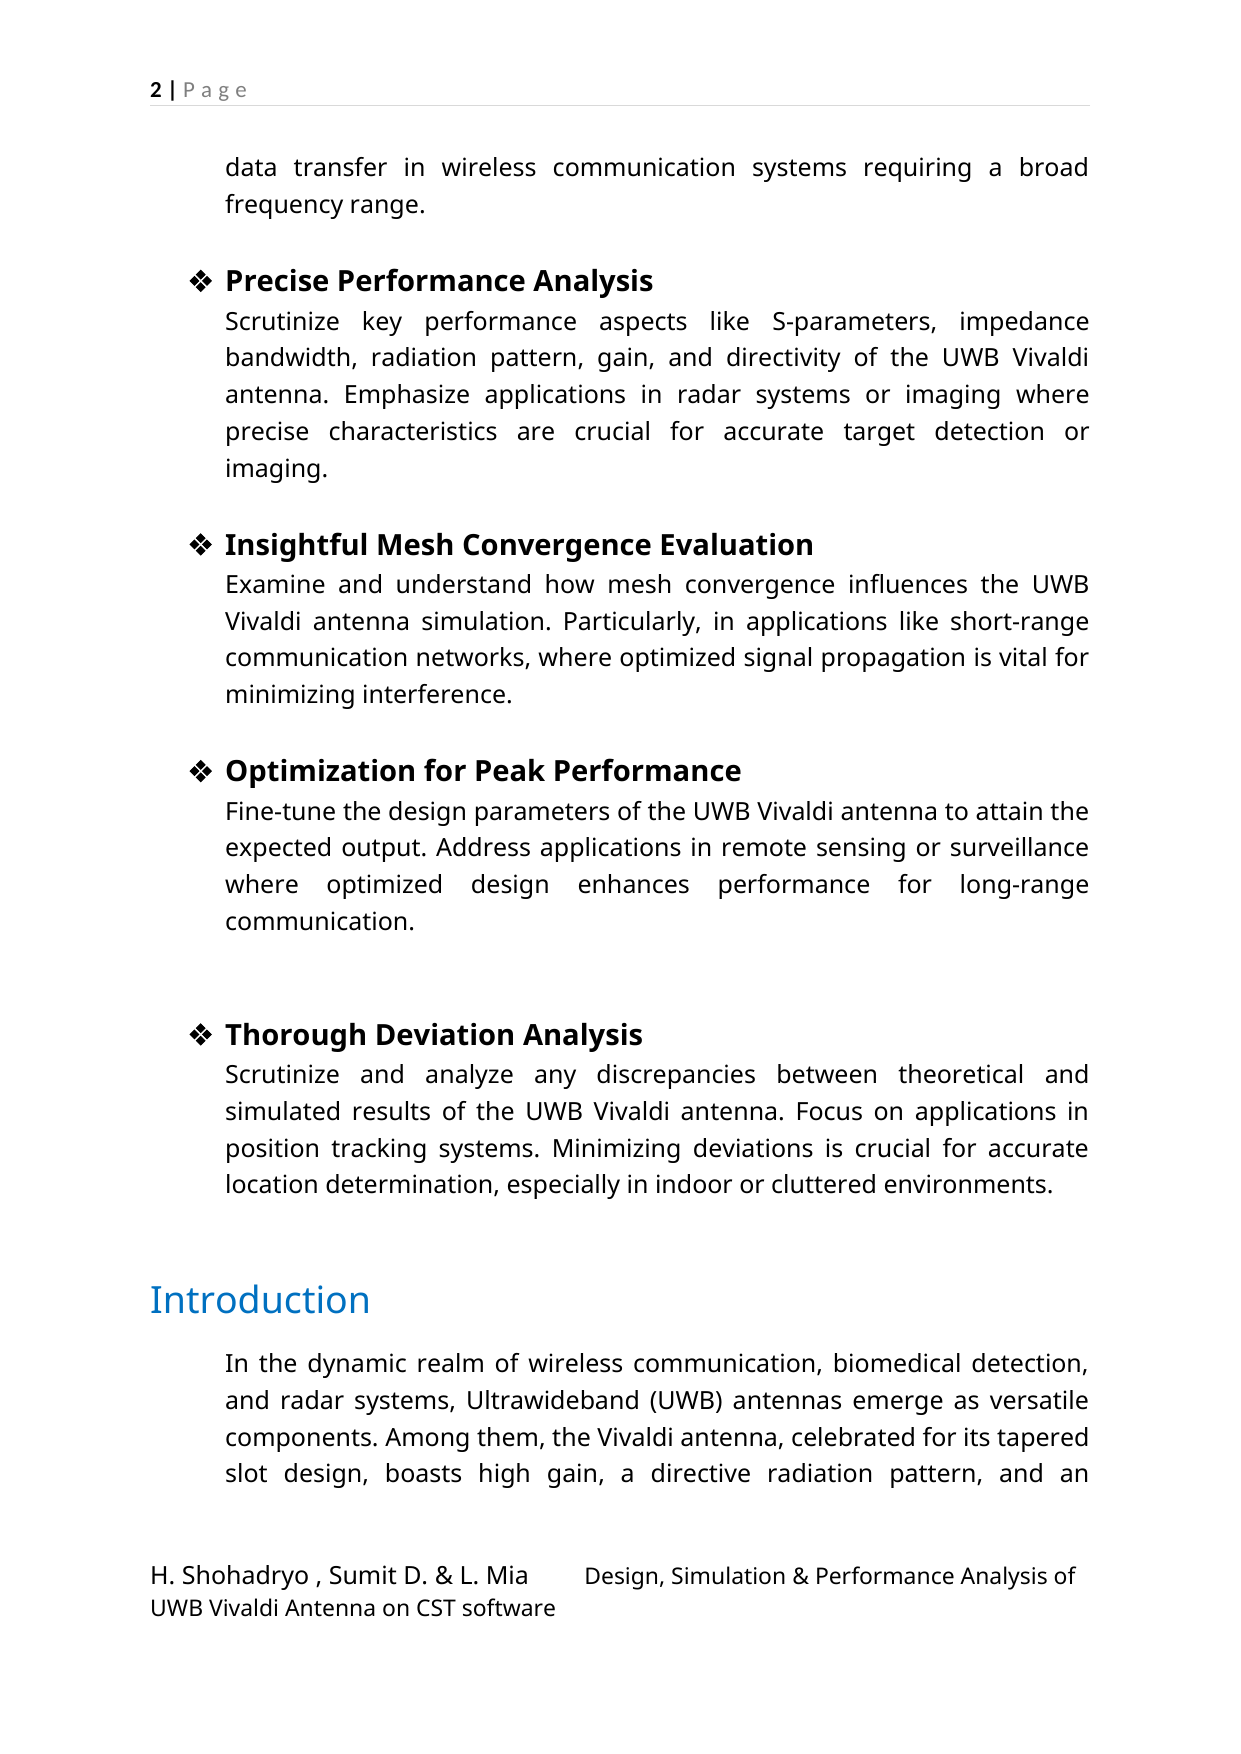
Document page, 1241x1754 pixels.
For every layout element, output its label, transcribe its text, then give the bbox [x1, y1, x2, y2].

list Optimization for Peak Performance [187, 750, 1090, 790]
list Examine and understand how mesh convergence influences the UWB Vivaldi antenna simulation. Particularly, in applications like short-range communication networks, where optimized signal propagation is vital for minimizing interference. [225, 567, 1090, 711]
list Precise Performance Analysis [187, 260, 1090, 300]
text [225, 1346, 1090, 1490]
list Thorough Deviation Analysis [187, 1014, 1090, 1053]
list Insightful Mesh Convergence Evaluation [187, 524, 1090, 563]
list Scrutinize and analyze any discrepancies between theoretical and simulated results of the UWB Vivaldi antenna. Focus on applications in position tracking systems. Minimizing deviations is crucial for accurate location determination, especially in indoor or cluttered environments. [225, 1057, 1090, 1201]
list Fine-tune the design parameters of the UWB Vivaldi antenna to attain the expected output. Address applications in remote sensing or surveillance where optimized design enhances performance for long-range communication. [225, 793, 1090, 938]
text Introduction [150, 1274, 1090, 1325]
list Scrutinize key performance aspects like S-parameters, impedance bandwidth, radiation pattern, gain, and directivity of the UWB Vivaldi antenna. Emphasize applications in radar systems or imaging where precise characteristics are crucial for accurate target detection or imaging. [225, 303, 1090, 484]
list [225, 150, 1090, 221]
